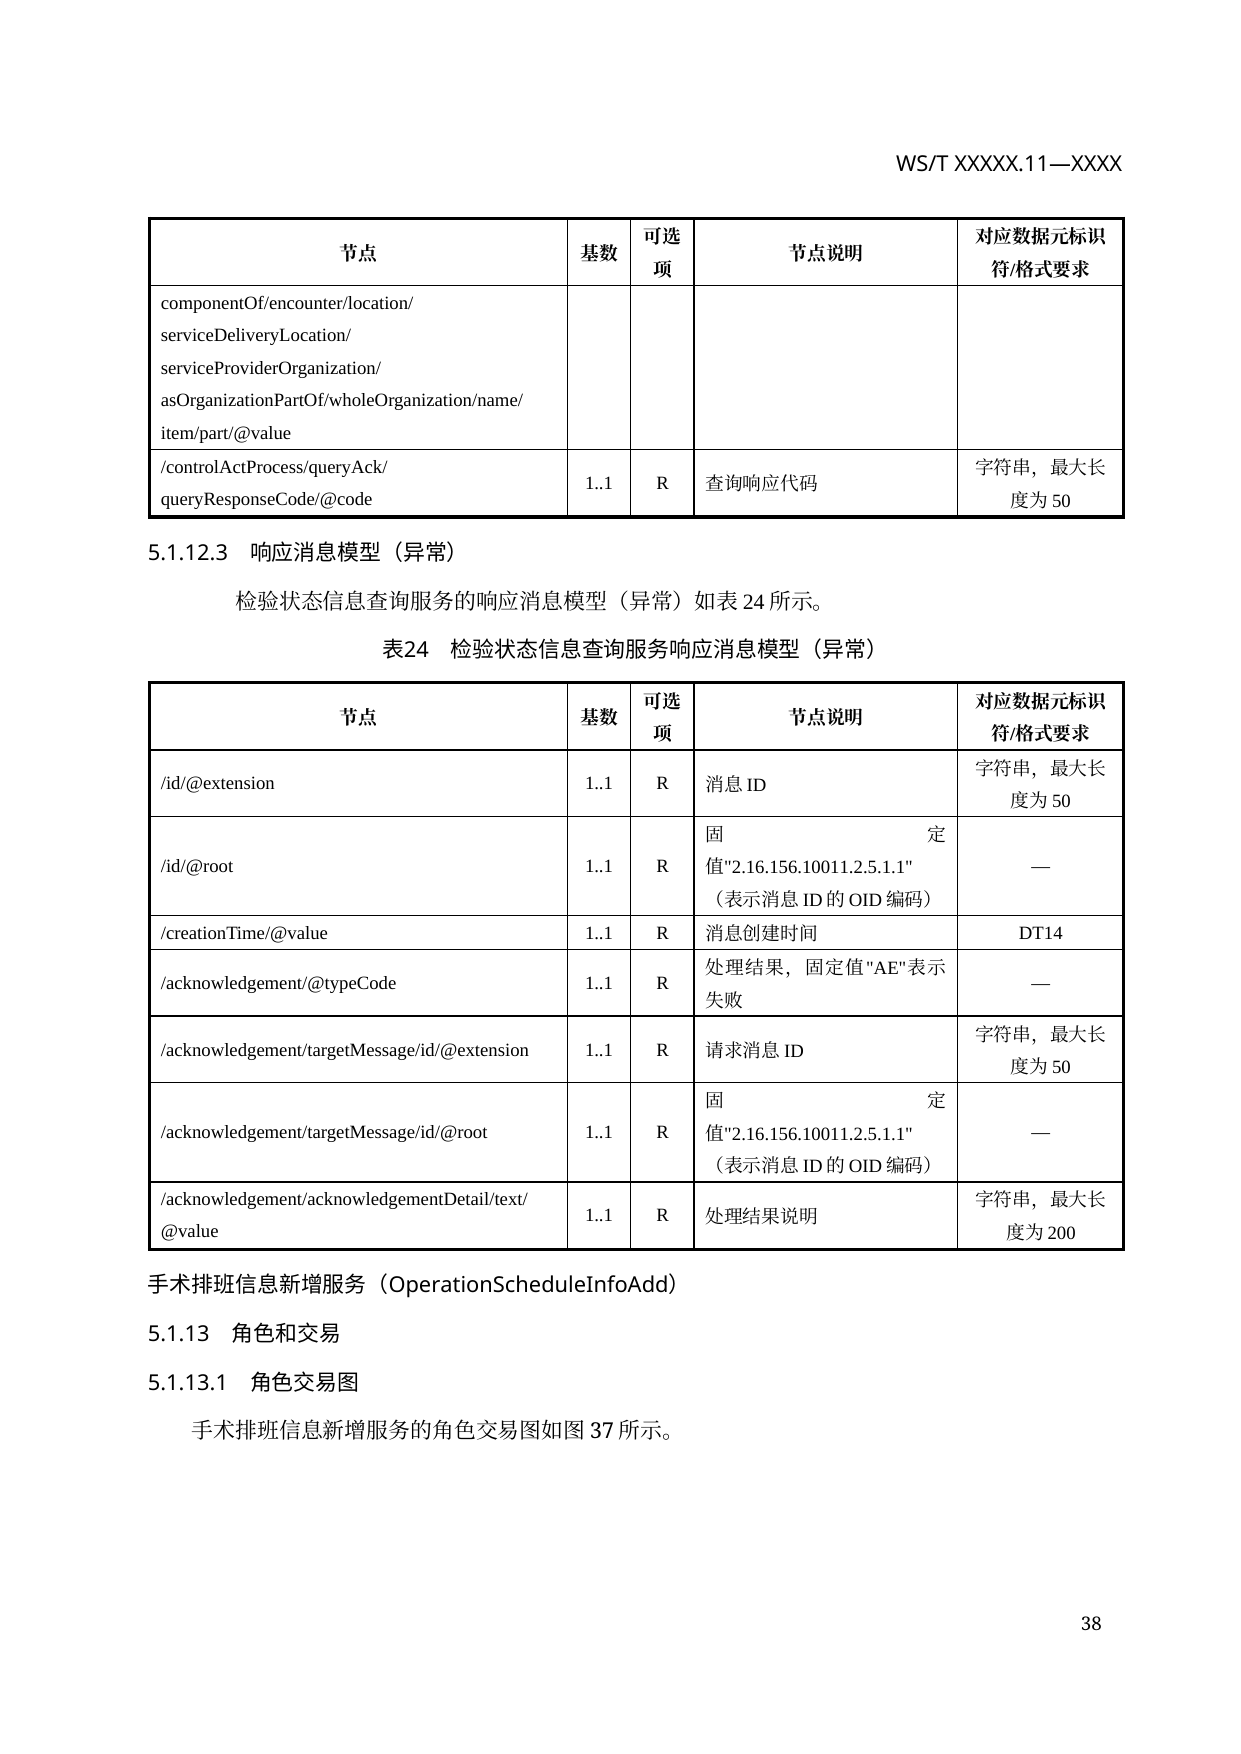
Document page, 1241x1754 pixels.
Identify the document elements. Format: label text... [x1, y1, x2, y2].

text 响应消息模型（异常） [148, 535, 1122, 567]
text 角色和交易 [148, 1316, 1122, 1348]
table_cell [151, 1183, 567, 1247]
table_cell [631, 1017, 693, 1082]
table_header 节点 [151, 220, 567, 285]
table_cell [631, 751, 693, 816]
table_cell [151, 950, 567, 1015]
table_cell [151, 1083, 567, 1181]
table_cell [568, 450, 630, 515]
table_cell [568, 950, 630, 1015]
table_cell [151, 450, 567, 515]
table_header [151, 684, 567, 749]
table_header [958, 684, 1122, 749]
text 角色交易图 [148, 1364, 1122, 1397]
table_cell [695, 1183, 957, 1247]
text 手术排班信息新增服务的角色交易图如图37所示。 [148, 1413, 1122, 1446]
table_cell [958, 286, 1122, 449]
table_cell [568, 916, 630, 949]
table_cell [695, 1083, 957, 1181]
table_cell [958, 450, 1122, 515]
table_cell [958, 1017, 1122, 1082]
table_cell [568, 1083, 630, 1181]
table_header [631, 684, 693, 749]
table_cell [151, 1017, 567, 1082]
text 检验状态信息查询服务的响应消息模型（异常）如表24所示。 [191, 583, 1122, 616]
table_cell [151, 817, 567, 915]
table_header 基数 [568, 220, 630, 285]
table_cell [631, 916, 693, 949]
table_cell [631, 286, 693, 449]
table_header 对应数据元标识符/格式要求 [958, 220, 1122, 285]
text 检验状态信息查询服务响应消息模型（异常） [148, 632, 1122, 665]
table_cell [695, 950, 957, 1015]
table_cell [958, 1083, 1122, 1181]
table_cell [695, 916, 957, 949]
table_header 可选项 [631, 220, 693, 285]
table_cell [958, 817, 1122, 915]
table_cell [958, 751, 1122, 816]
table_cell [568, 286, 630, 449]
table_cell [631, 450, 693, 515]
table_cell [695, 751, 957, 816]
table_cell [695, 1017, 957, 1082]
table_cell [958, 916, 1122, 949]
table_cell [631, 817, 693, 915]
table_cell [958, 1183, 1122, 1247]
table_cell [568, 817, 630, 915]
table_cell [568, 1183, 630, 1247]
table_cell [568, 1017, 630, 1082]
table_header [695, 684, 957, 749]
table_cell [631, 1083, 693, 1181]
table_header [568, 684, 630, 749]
text 手术排班信息新增服务（OperationScheduleInfoAdd） [148, 1267, 1122, 1299]
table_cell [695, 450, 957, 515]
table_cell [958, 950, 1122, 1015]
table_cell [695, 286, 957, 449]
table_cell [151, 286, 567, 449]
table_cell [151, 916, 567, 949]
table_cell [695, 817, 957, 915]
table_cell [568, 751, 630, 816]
table_header 节点说明 [695, 220, 957, 285]
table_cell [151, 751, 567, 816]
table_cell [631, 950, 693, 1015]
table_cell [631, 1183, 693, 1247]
